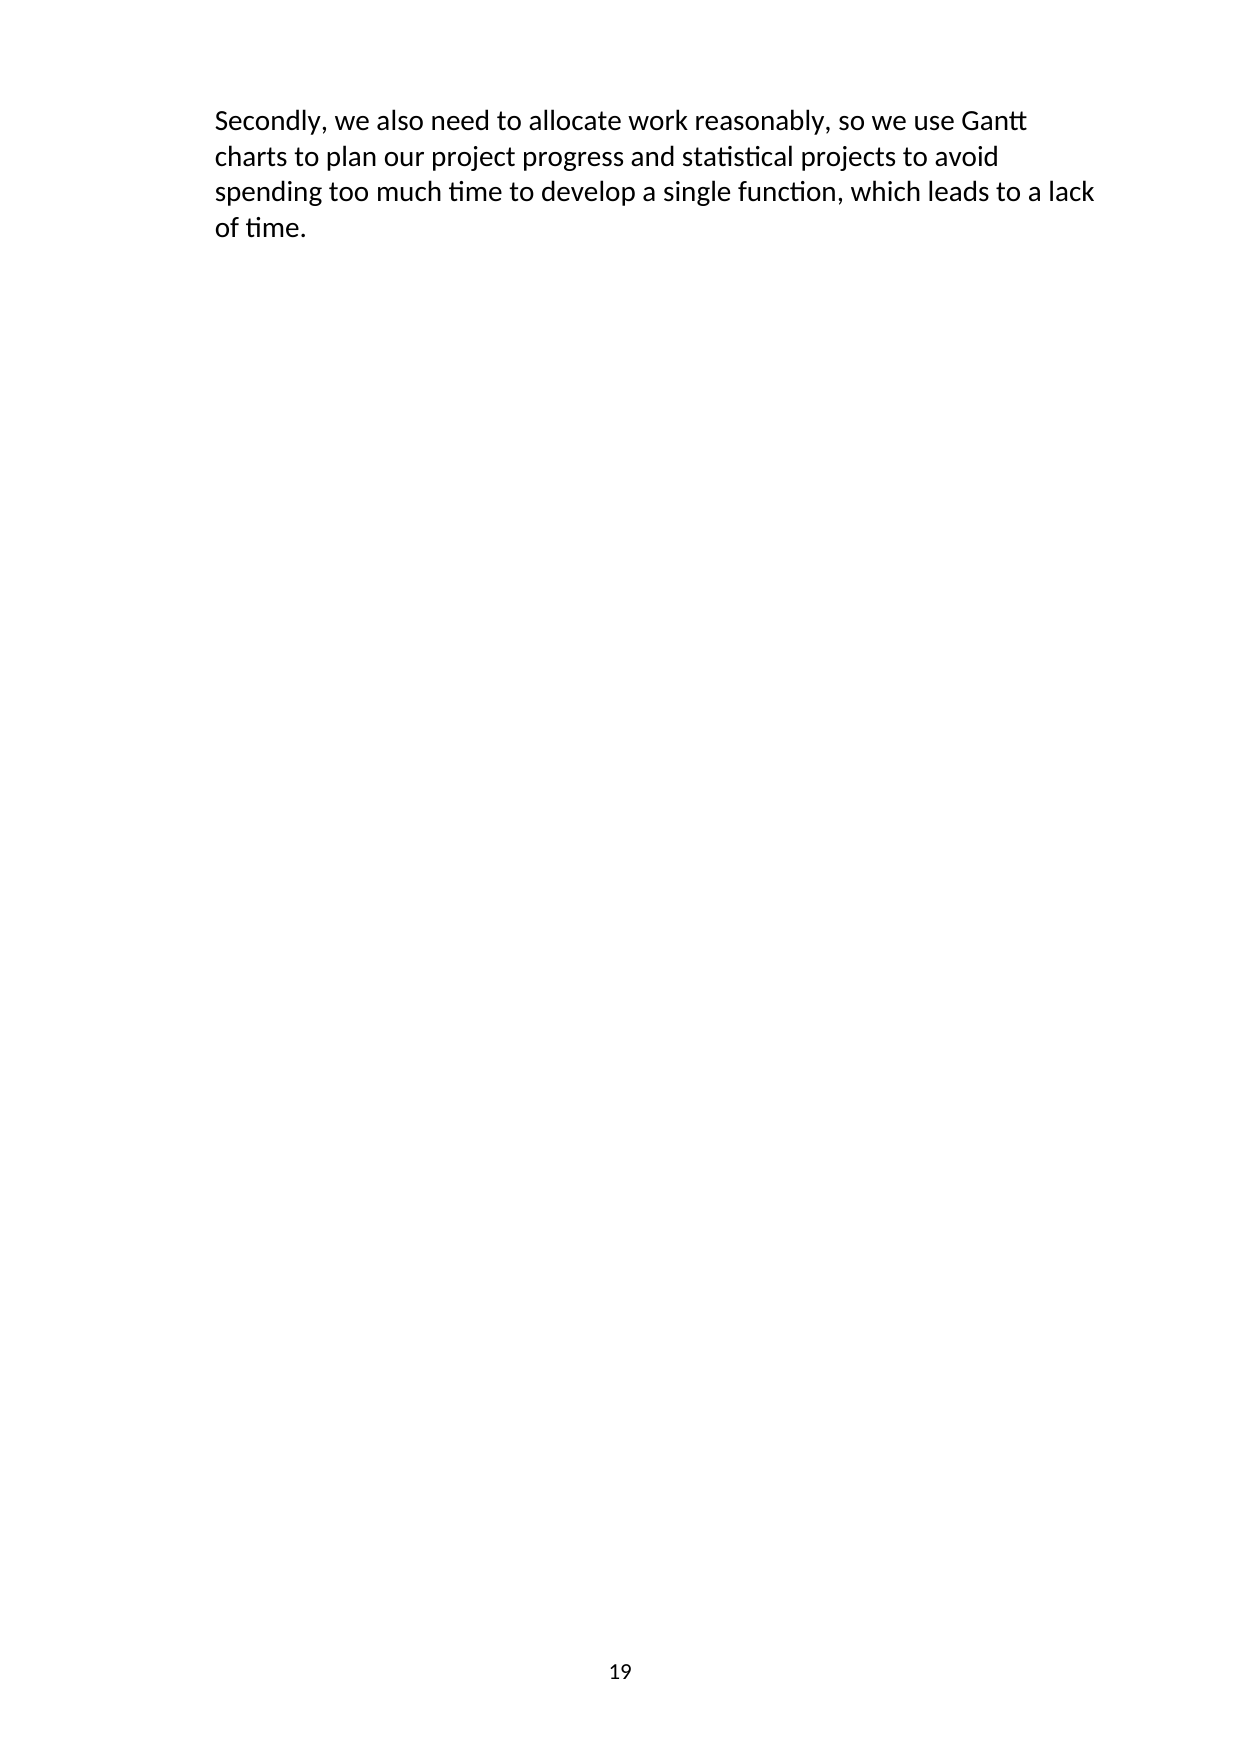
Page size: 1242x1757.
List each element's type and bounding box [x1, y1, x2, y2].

text [139, 102, 1106, 244]
